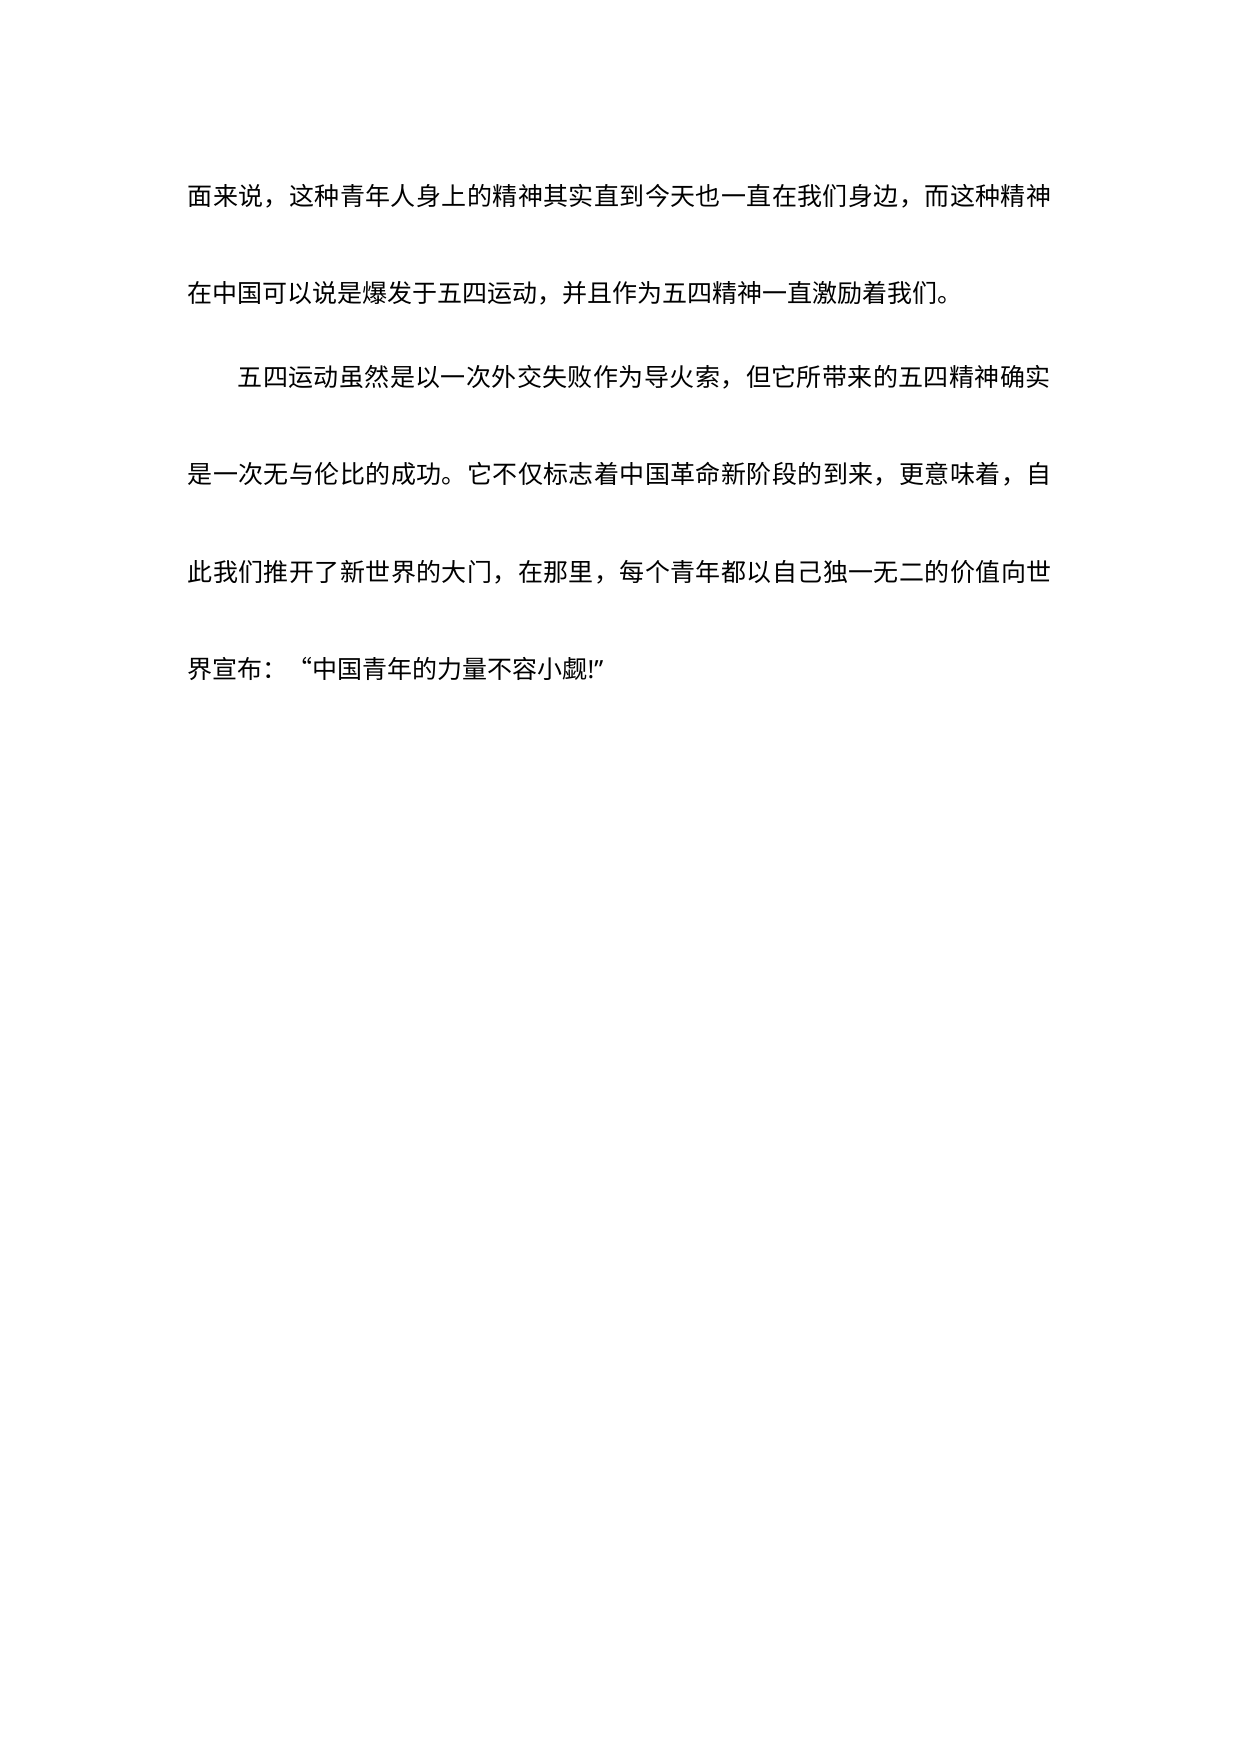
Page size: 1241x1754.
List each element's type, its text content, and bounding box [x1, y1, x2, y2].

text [187, 162, 1053, 324]
text 五四运动虽然是以一次外交失败作为导火索，但它所带来的五四精神确实是一次无与伦比的成功。它不仅标志着中国革命新阶段的到来，更意味着，自此我们推开了新世界的大门，在那里，每个青年都以自己独一无二的价值向世界宣布：“中国青年的力量不容小觑!” [187, 343, 1053, 700]
